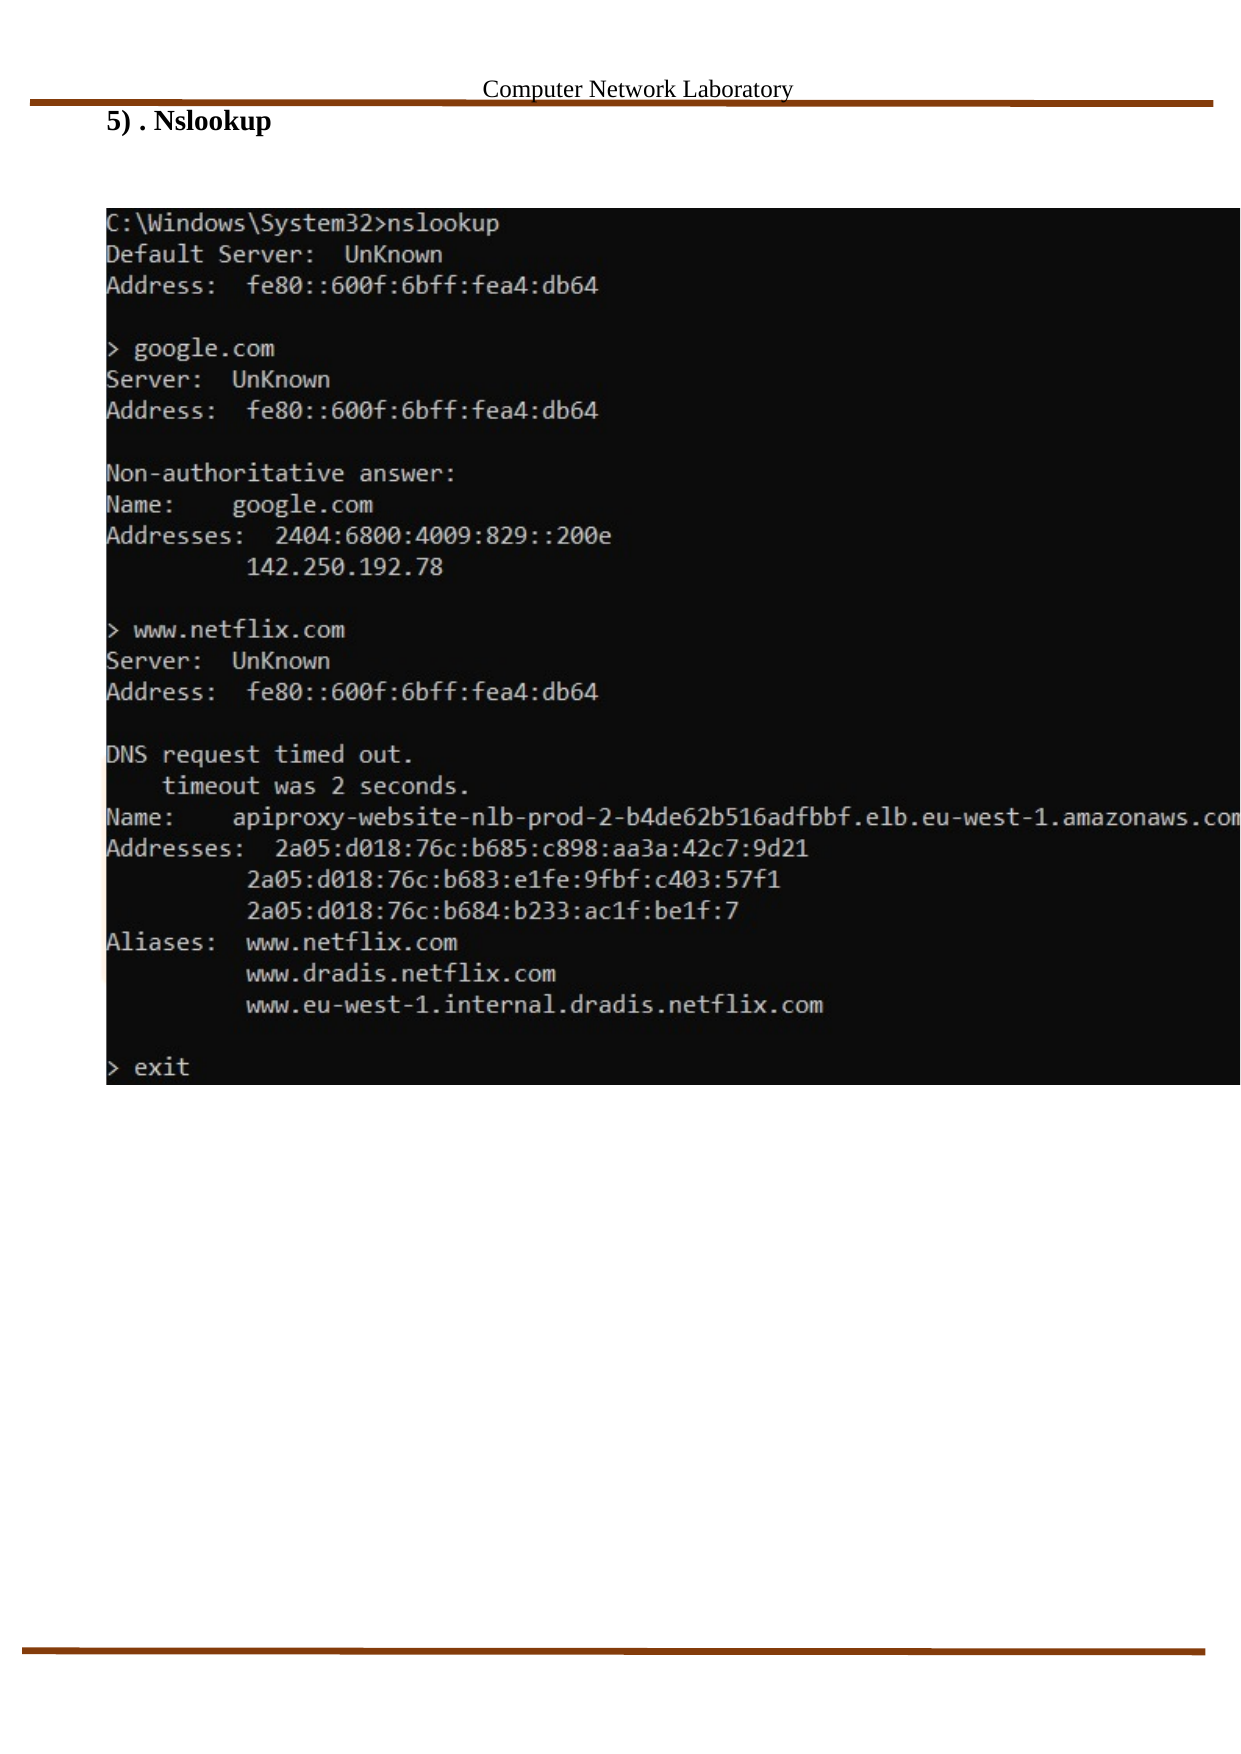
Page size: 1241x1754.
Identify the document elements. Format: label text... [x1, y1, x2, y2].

picture [106, 208, 1241, 1085]
list . Nslookup [106, 103, 1169, 136]
